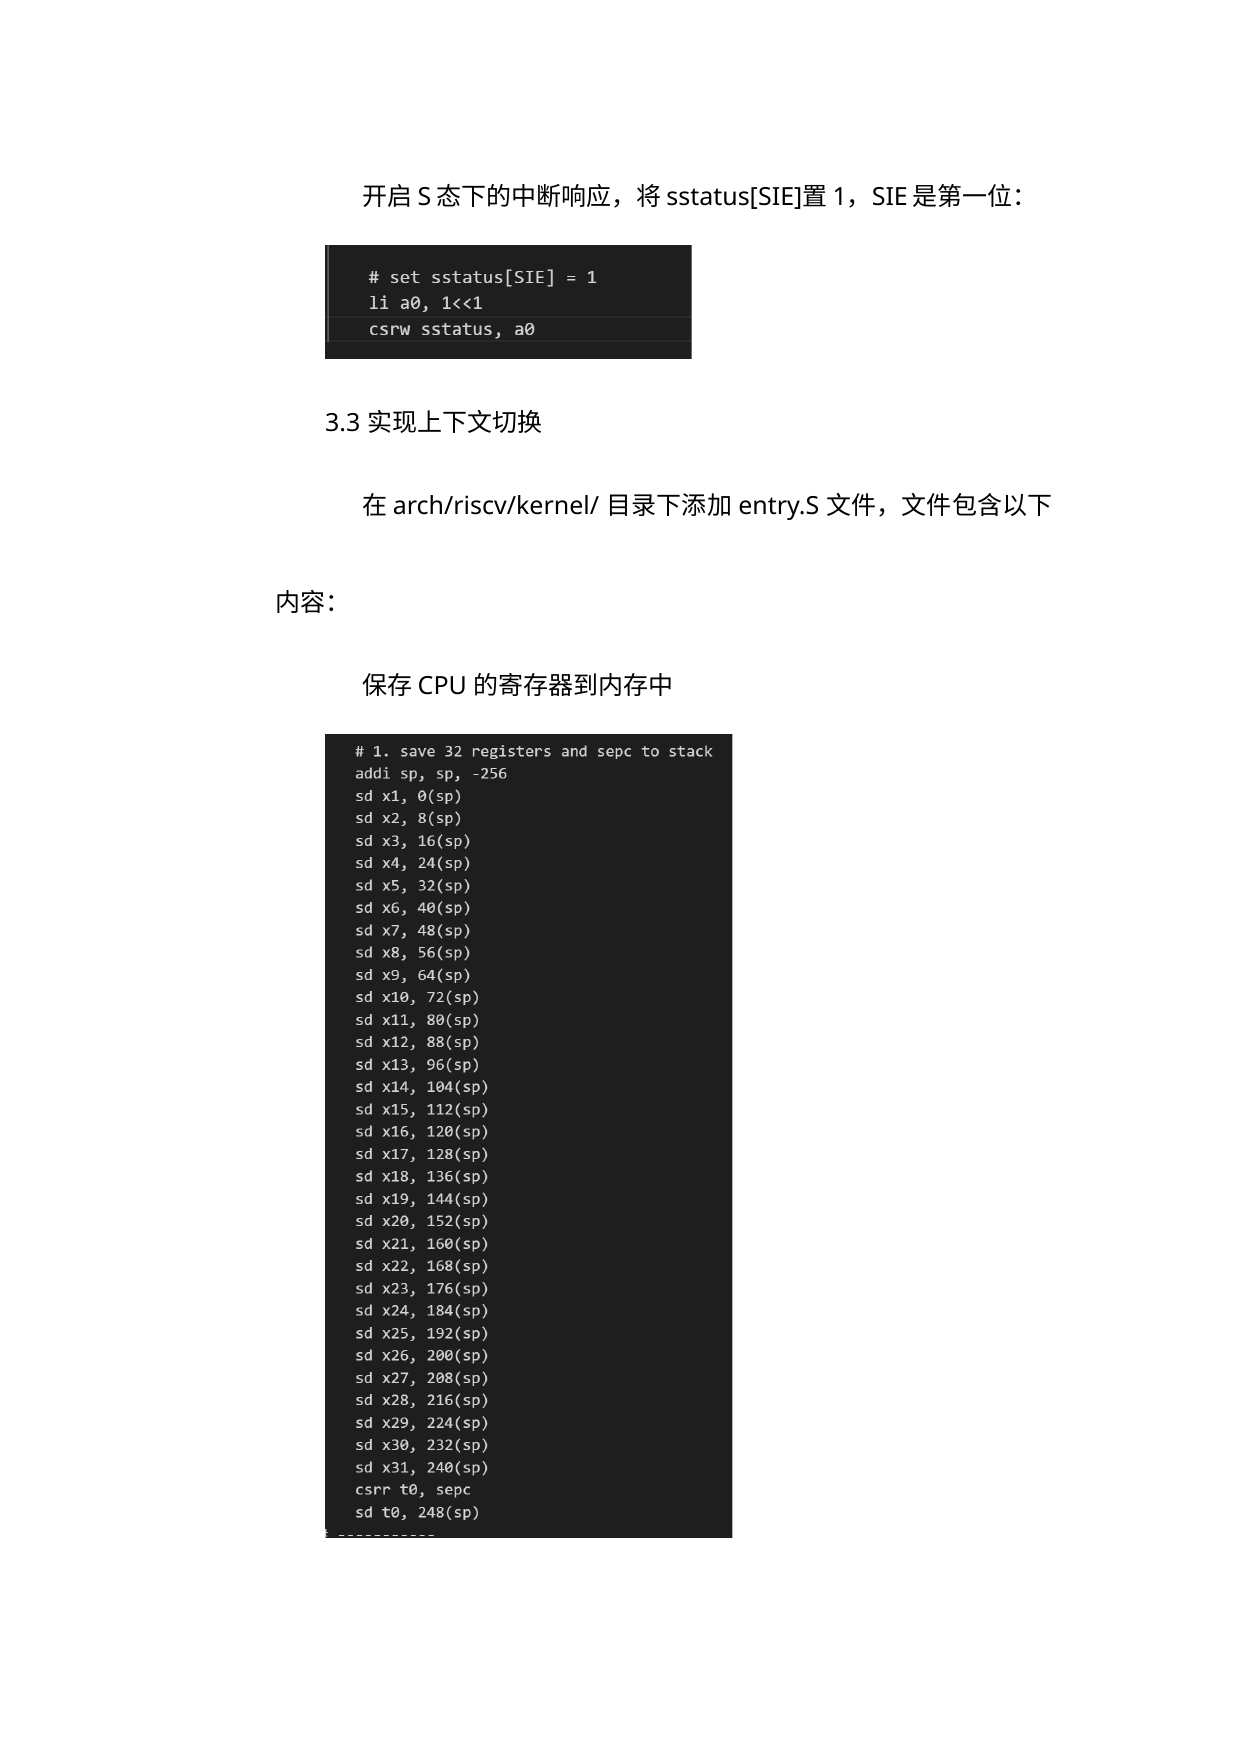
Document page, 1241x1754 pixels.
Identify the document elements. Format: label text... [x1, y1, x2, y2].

picture [325, 734, 733, 1538]
picture [325, 245, 692, 359]
text 3.3 实现上下文切换 [275, 388, 1053, 453]
text 开启S态下的中断响应，将sstatus[SIE]置1，SIE是第一位： [275, 162, 1053, 227]
text 保存CPU 的寄存器到内存中 [275, 651, 1053, 716]
text 在arch/riscv/kernel/ 目录下添加 entry.S 文件，文件包含以下内容： [275, 471, 1053, 633]
